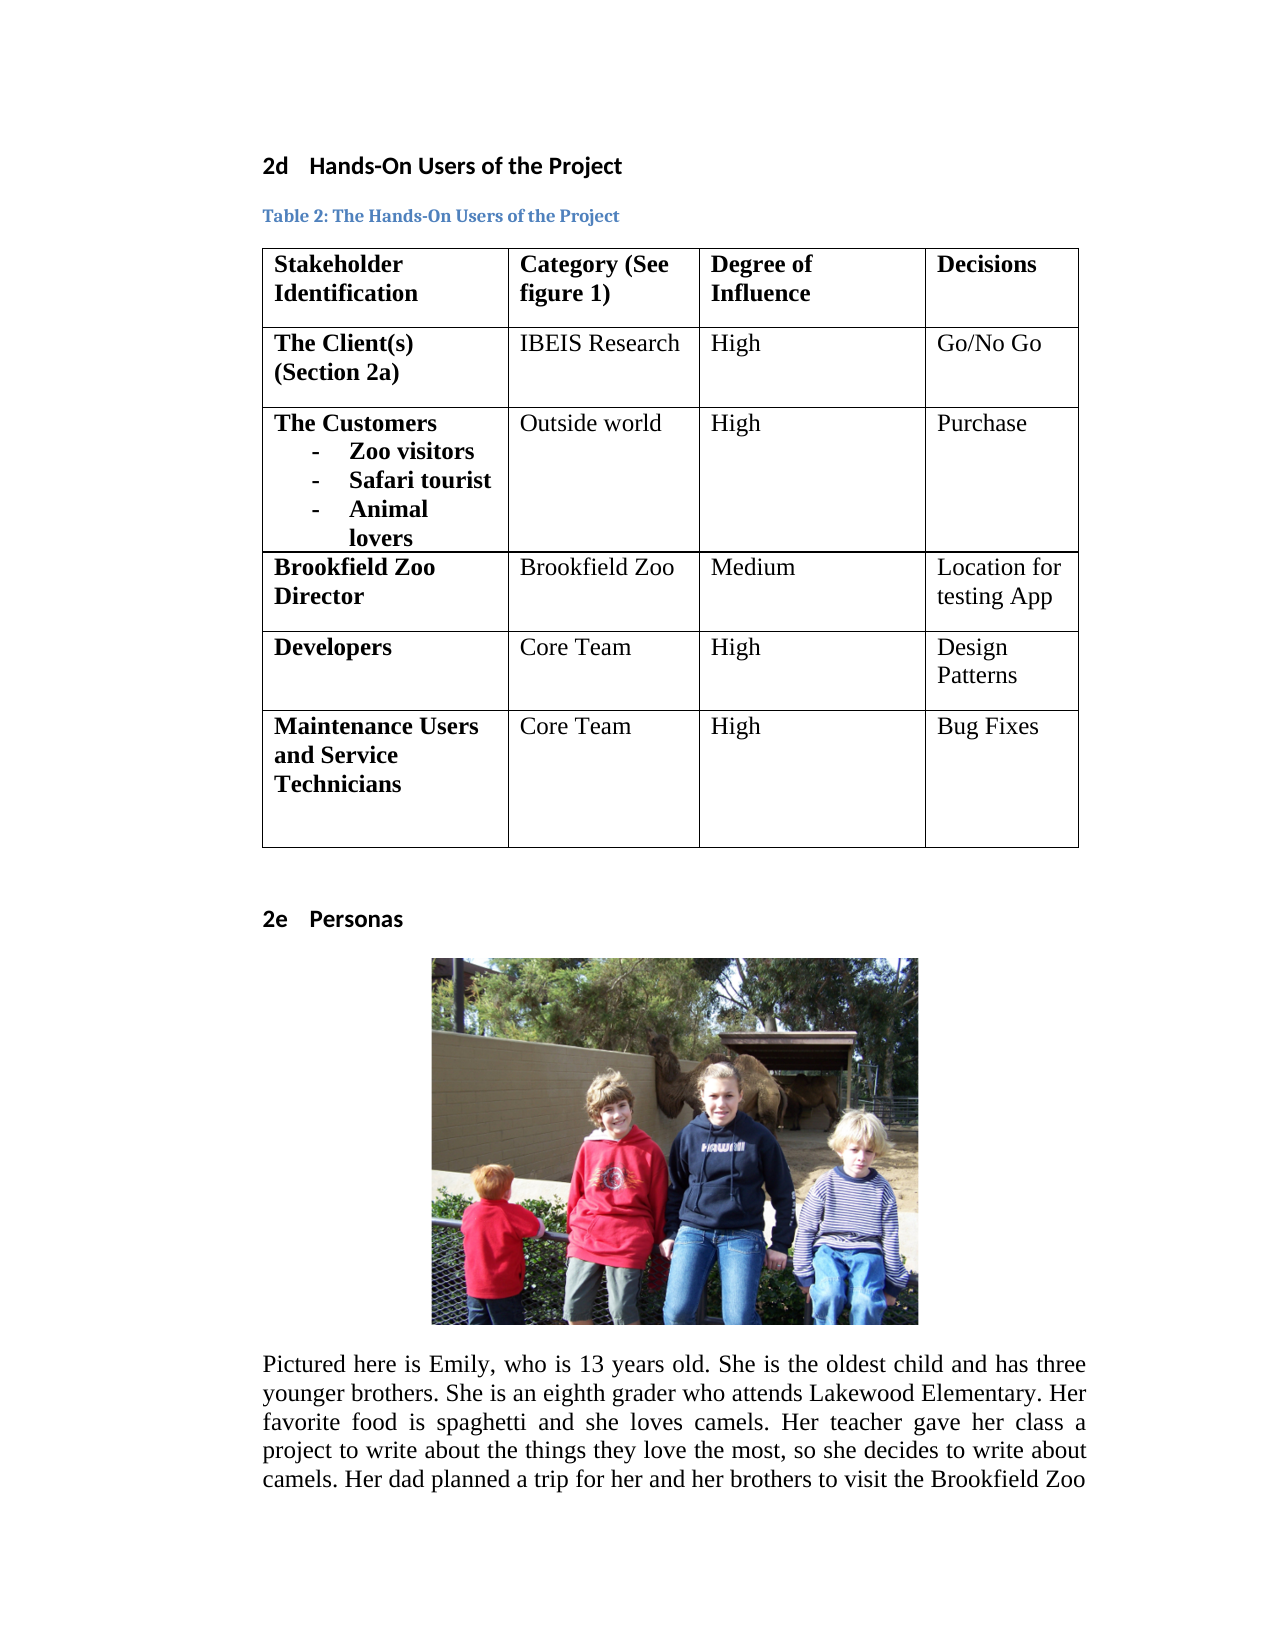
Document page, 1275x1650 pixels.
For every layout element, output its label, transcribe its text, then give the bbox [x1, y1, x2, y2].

table_cell Bug Fixes [926, 711, 1078, 847]
table_header Stakeholder Identification [263, 249, 508, 327]
table_cell The Customers Zoo visitors Safari tourist Animal lovers [263, 408, 508, 551]
picture [431, 958, 919, 1325]
table_cell High [700, 328, 925, 407]
table_cell Go/No Go [926, 328, 1078, 407]
table_cell Location for testing App [926, 553, 1078, 631]
table_cell High [700, 632, 925, 710]
table_cell High [700, 711, 925, 847]
table_header Decisions [926, 249, 1078, 327]
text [262, 1349, 1087, 1493]
table_cell Brookfield Zoo Director [263, 553, 508, 631]
table_cell Core Team [509, 632, 699, 710]
subtitle Hands-On Users of the Project [262, 150, 1087, 181]
table_cell Core Team [509, 711, 699, 847]
table_cell Developers [263, 632, 508, 710]
table_header Category (See figure 1) [509, 249, 699, 327]
table_cell Outside world [509, 408, 699, 551]
table_cell IBEIS Research [509, 328, 699, 407]
table_header Degree of Influence [700, 249, 925, 327]
table_cell Brookfield Zoo [509, 553, 699, 631]
table_cell Purchase [926, 408, 1078, 551]
table_cell Maintenance Users and Service Technicians [263, 711, 508, 847]
table_cell The Client(s) (Section 2a) [263, 328, 508, 407]
subtitle Personas [262, 903, 1087, 934]
table_cell Design Patterns [926, 632, 1078, 710]
table_cell High [700, 408, 925, 551]
table_cell Medium [700, 553, 925, 631]
